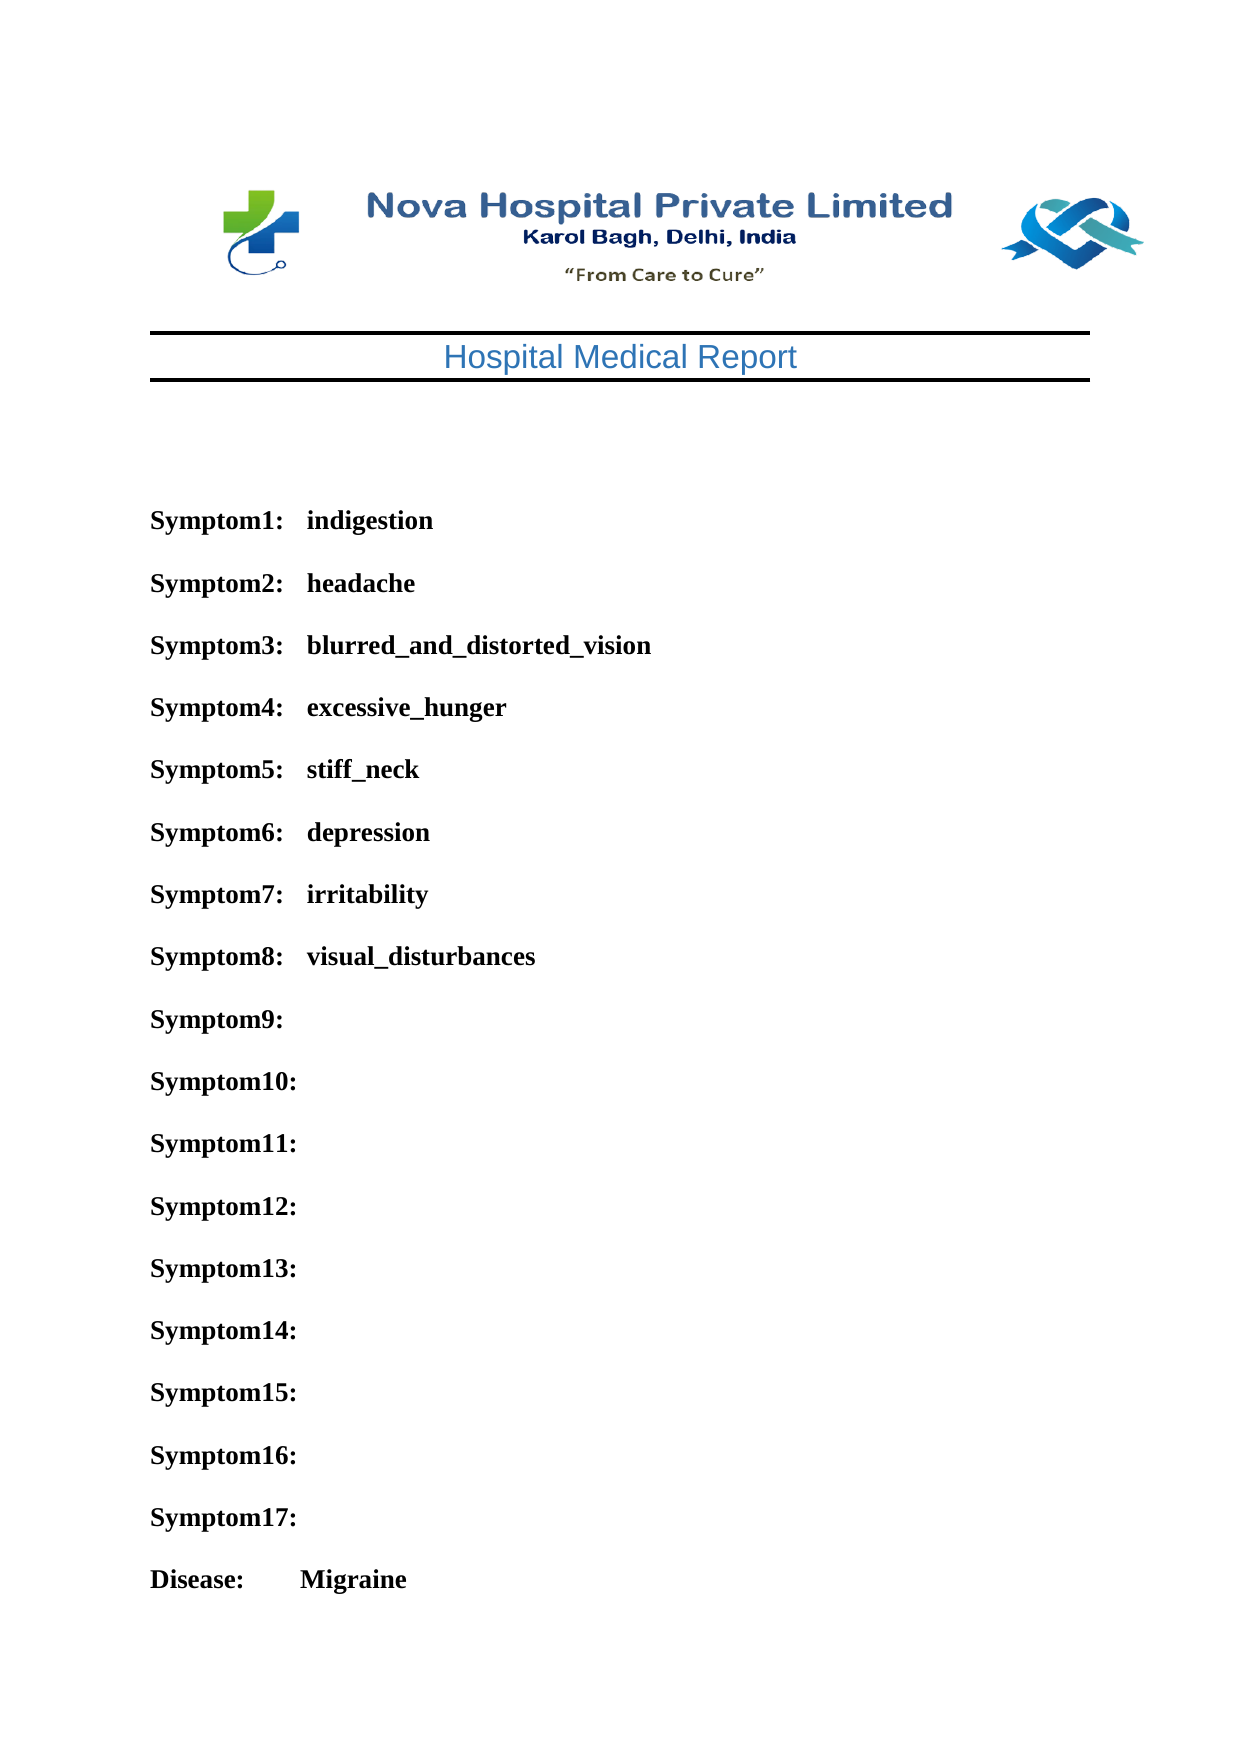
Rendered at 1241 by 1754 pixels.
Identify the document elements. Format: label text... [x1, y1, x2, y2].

subtitle Hospital Medical Report [150, 335, 1090, 378]
picture [150, 150, 1166, 307]
text Symptom1: indigestion Symptom2: headache Symptom3: blurred_and_distorted_vision Symptom4: excessive_hunger Symptom5: stiff_neck Symptom6: depression Symptom7: irritability Symptom8: visual_disturbances Symptom9: Symptom10: Symptom11: Symptom12: Symptom13: Symptom14: Symptom15: Symptom16: Symptom17: Disease: Migraine [150, 394, 1090, 1594]
